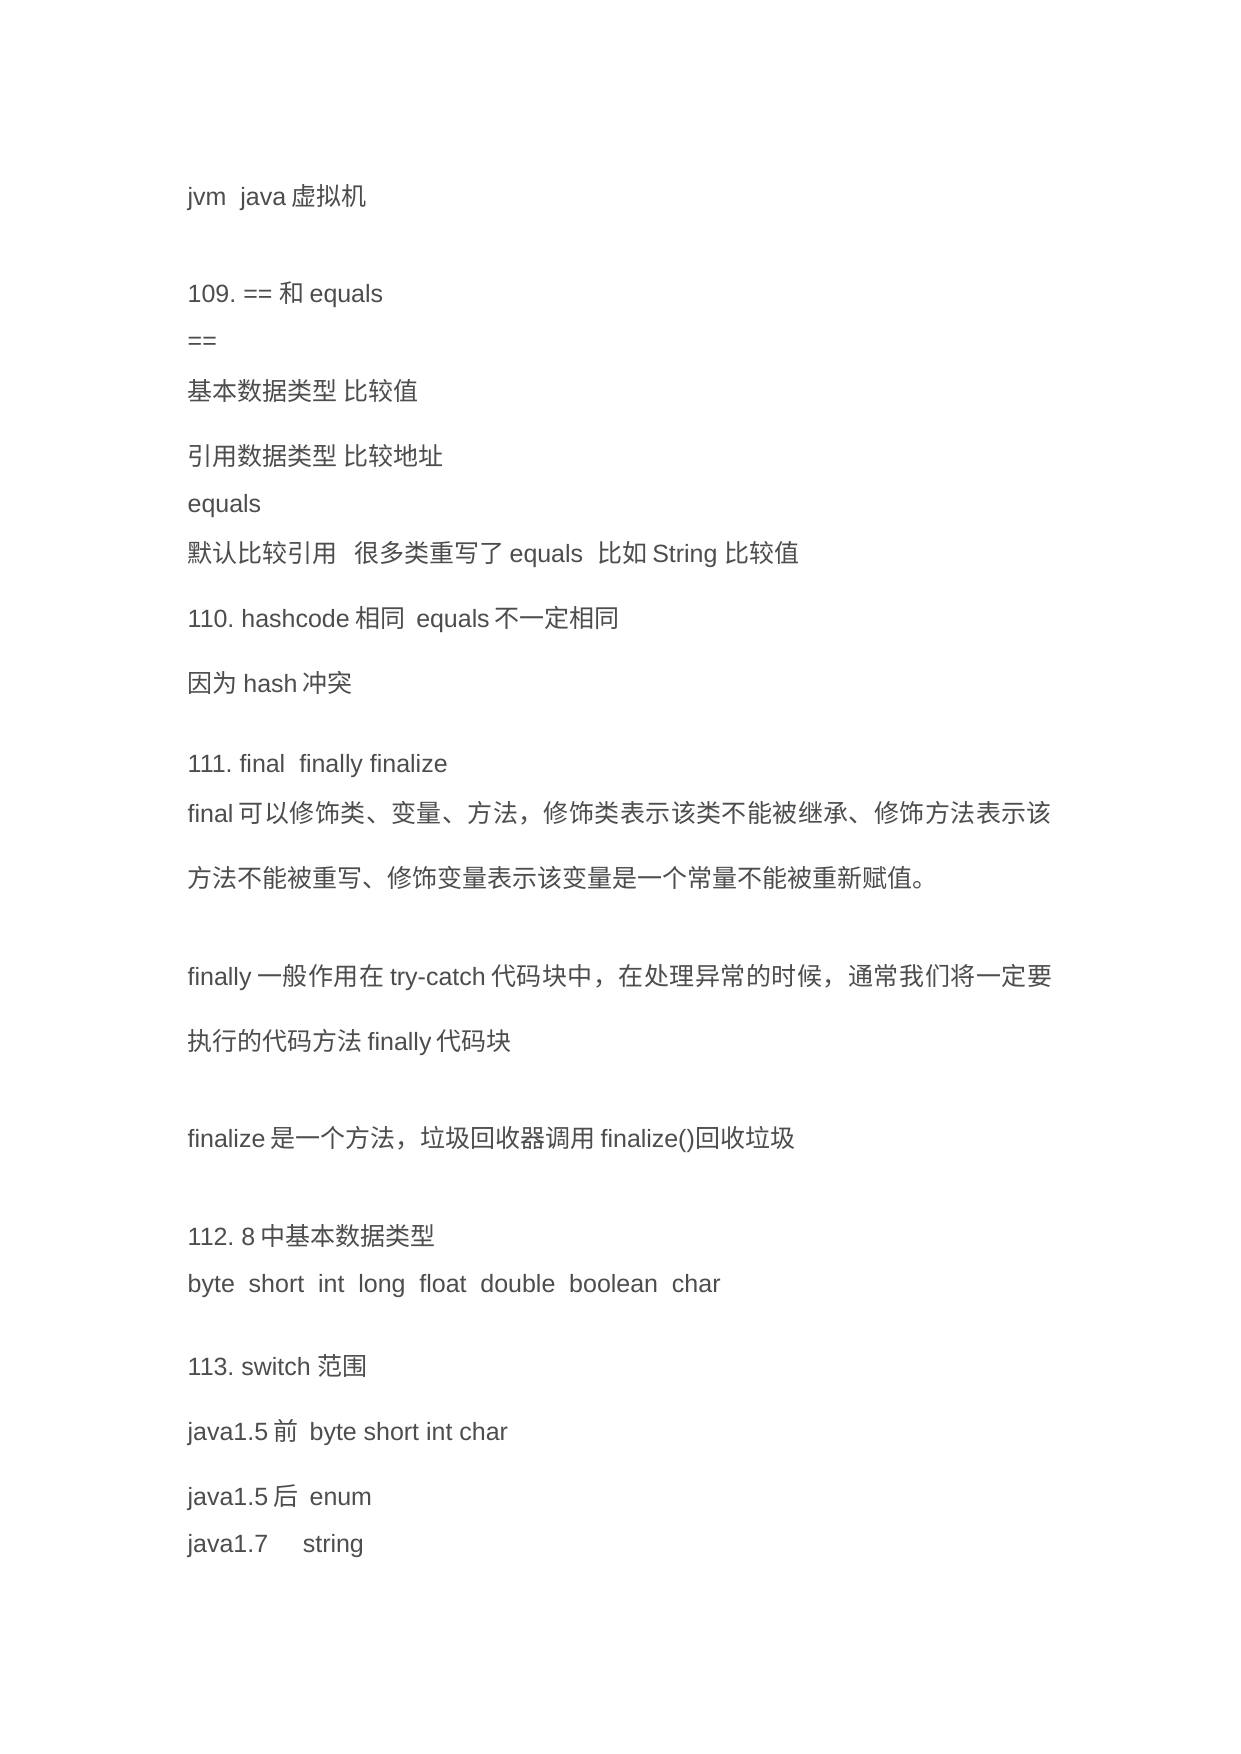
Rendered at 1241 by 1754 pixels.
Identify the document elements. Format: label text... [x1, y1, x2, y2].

list equals [187, 487, 1053, 519]
list final可以修饰类、变量、方法，修饰类表示该类不能被继承、修饰方法表示该方法不能被重写、修饰变量表示该变量是一个常量不能被重新赋值。 [187, 810, 1053, 909]
list 默认比较引用 很多类重写了equals 比如String 比较值 [187, 519, 1053, 584]
list finally一般作用在try-catch代码块中，在处理异常的时候，通常我们将一定要执行的代码方法finally代码块 [187, 973, 1053, 1072]
list 引用数据类型 比较地址 [187, 422, 1053, 487]
list hashcode相同 equals不一定相同 [187, 584, 1053, 649]
list final可以修饰类、变量、方法，修饰类表示该类不能被继承、修饰方法表示该方法不能被重写、修饰变量表示该变量是一个常量不能被重新赋值。 [187, 779, 1053, 809]
list 8中基本数据类型 [187, 1202, 1053, 1267]
list == 和equals [187, 259, 1053, 324]
list java1.5后 enum [187, 1462, 1053, 1527]
list 因为 hash冲突 [187, 649, 1053, 714]
list 基本数据类型 比较值 [187, 357, 1053, 422]
list byte short int long float double boolean char [187, 1267, 1053, 1299]
list switch 范围 [187, 1332, 1053, 1397]
list final finally finalize [187, 747, 1053, 779]
list java1.5前 byte short int char [187, 1397, 1053, 1462]
list finally一般作用在try-catch代码块中，在处理异常的时候，通常我们将一定要执行的代码方法finally代码块 [187, 942, 1053, 972]
list finalize是一个方法，垃圾回收器调用finalize()回收垃圾 [187, 1104, 1053, 1169]
list jvm java虚拟机 [187, 162, 1053, 227]
list java1.7 string [187, 1527, 1053, 1559]
list == [187, 324, 1053, 357]
